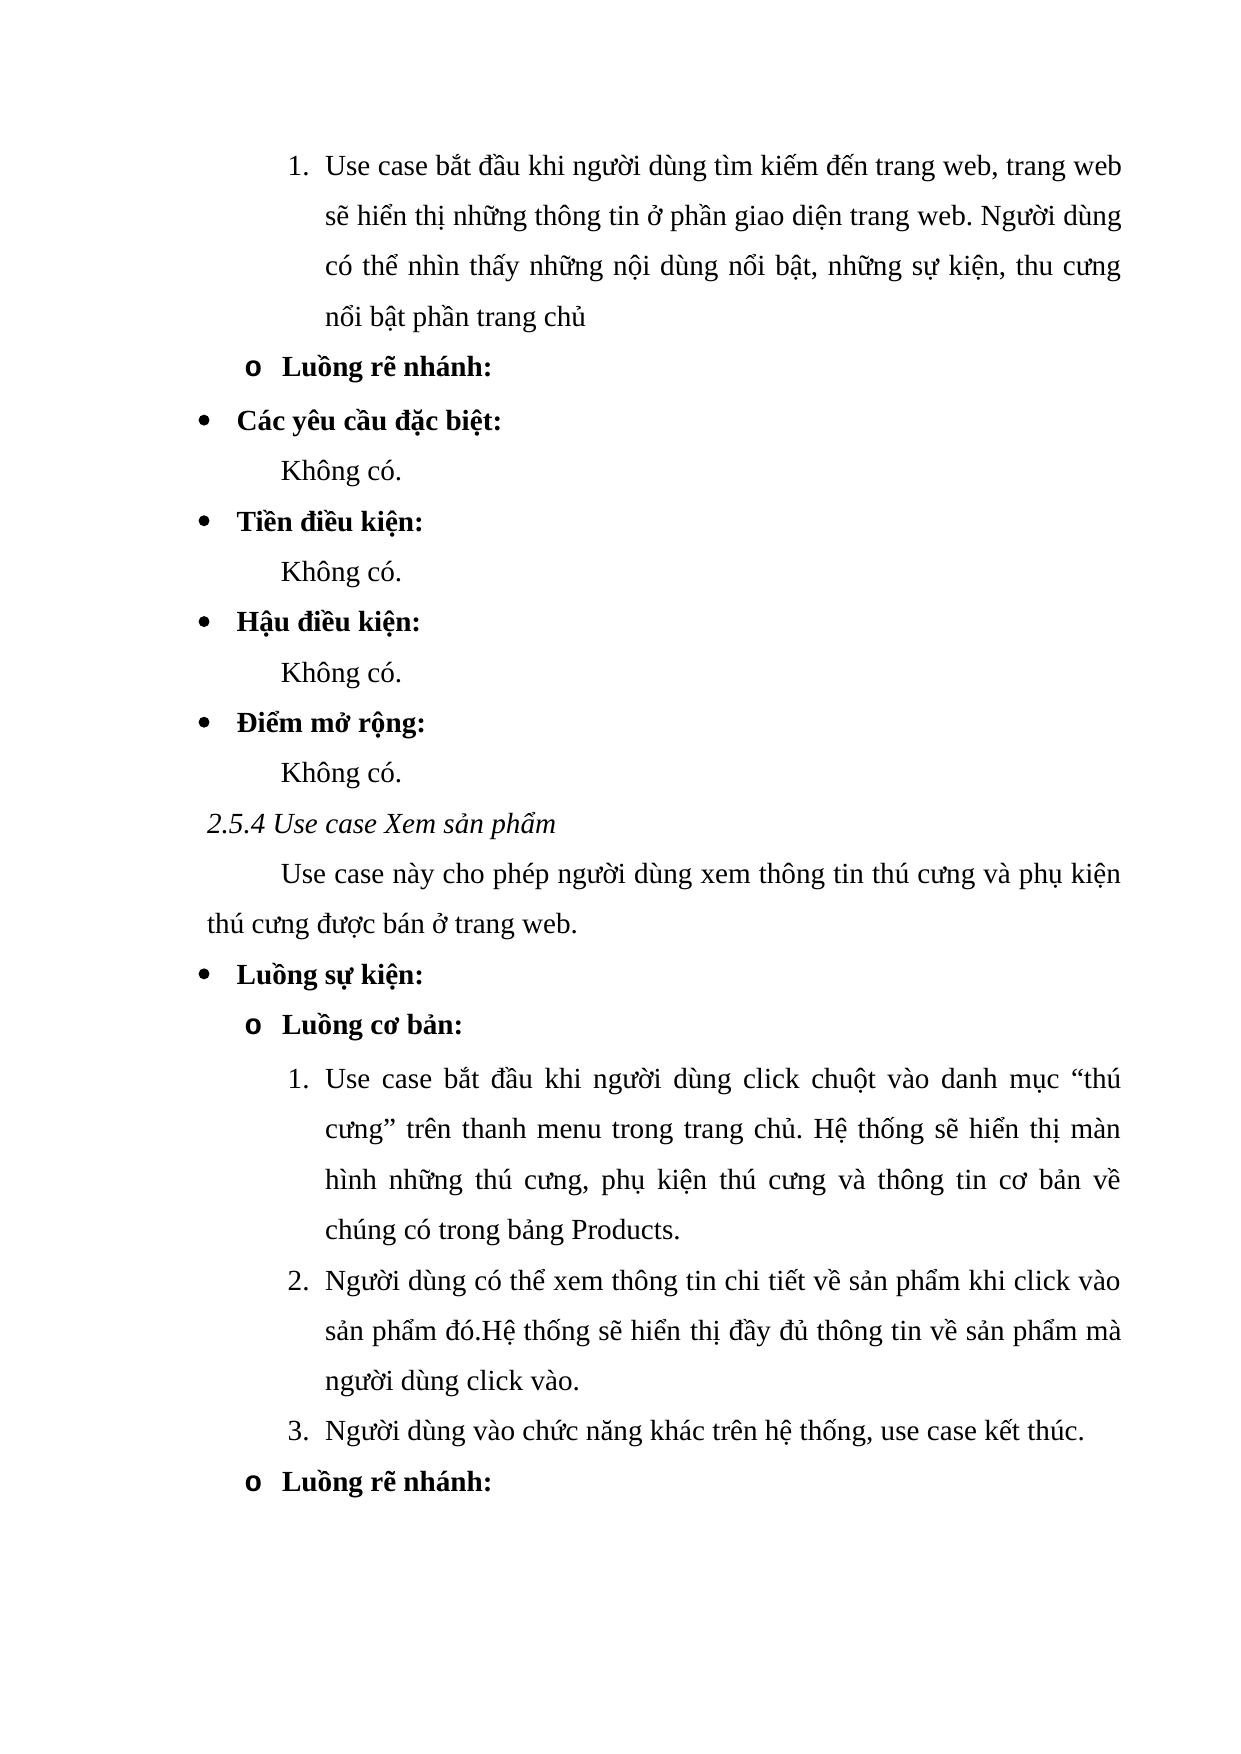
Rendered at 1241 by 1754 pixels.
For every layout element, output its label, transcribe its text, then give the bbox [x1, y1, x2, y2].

list Tiền điều kiện: [199, 504, 1122, 537]
list Use case bắt đầu khi người dùng tìm kiếm đến trang web, trang web sẽ hiển thị những thông tin ở phần giao diện trang web. Người dùng có thể nhìn thấy những nội dùng nổi bật, những sự kiện, thu cưng nổi bật phần trang chủ [287, 148, 1122, 332]
list Điểm mở rộng: [199, 705, 1122, 739]
list Các yêu cầu đặc biệt: [199, 403, 1122, 437]
text Use case này cho phép người dùng xem thông tin thú cưng và phụ kiện thú cưng được bán ở trang web. [207, 856, 1122, 940]
list Người dùng vào chức năng khác trên hệ thống, use case kết thúc. [287, 1413, 1122, 1447]
text Không có. [207, 756, 1122, 789]
list Người dùng có thể xem thông tin chi tiết về sản phẩm khi click vào sản phẩm đó.Hệ thống sẽ hiển thị đầy đủ thông tin về sản phẩm mà người dùng click vào. [287, 1263, 1122, 1397]
list Luồng rẽ nhánh: [244, 1464, 1122, 1500]
text Không có. [207, 453, 1122, 487]
list Luồng rẽ nhánh: [244, 349, 1122, 385]
text Không có. [207, 655, 1122, 688]
list Use case bắt đầu khi người dùng click chuột vào danh mục “thú cưng” trên thanh menu trong trang chủ. Hệ thống sẽ hiển thị màn hình những thú cưng, phụ kiện thú cưng và thông tin cơ bản về chúng có trong bảng Products. [287, 1061, 1122, 1246]
list Hậu điều kiện: [199, 604, 1122, 638]
list Luồng cơ bản: [244, 1007, 1122, 1043]
text Không có. [207, 554, 1122, 588]
subtitle Use case Xem sản phẩm [207, 806, 1122, 839]
list Luồng sự kiện: [199, 957, 1122, 991]
